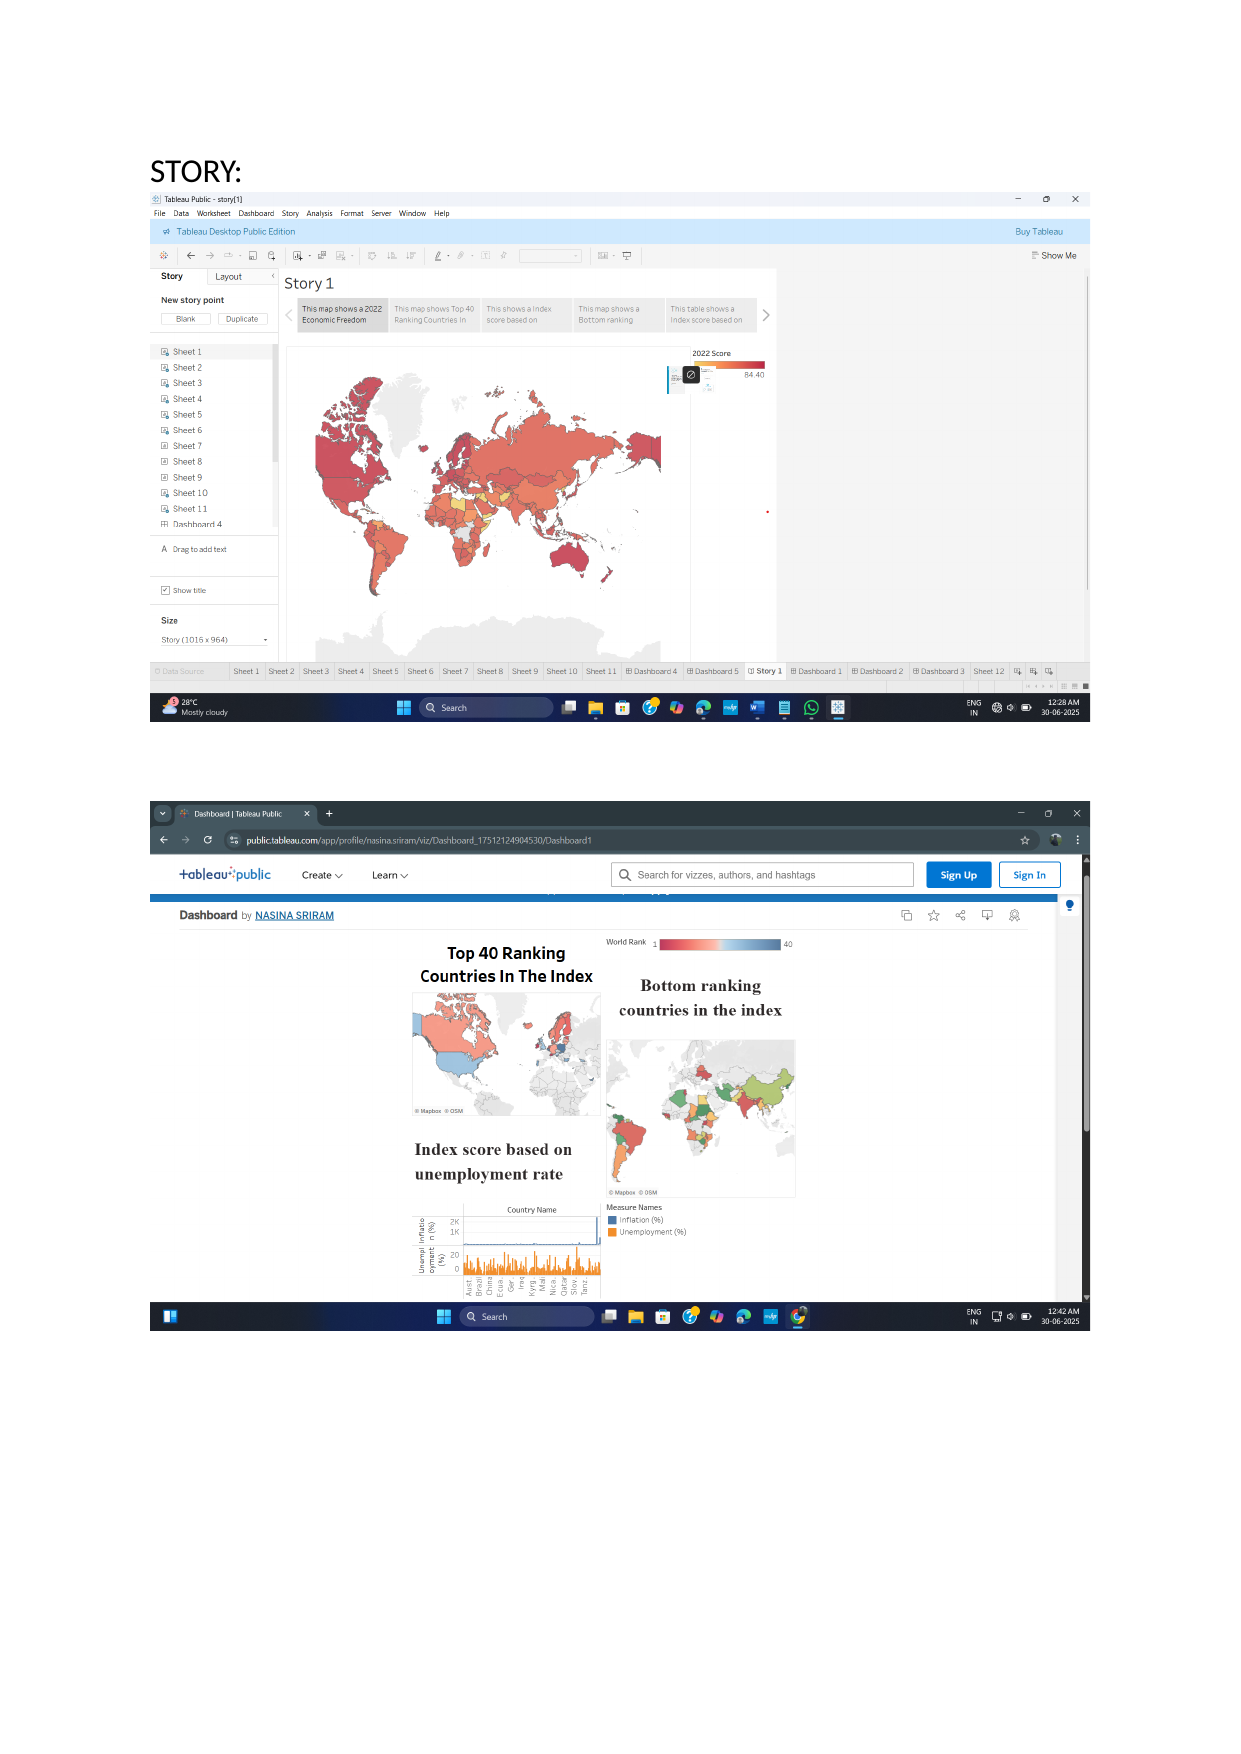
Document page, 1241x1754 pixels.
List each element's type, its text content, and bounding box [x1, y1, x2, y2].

picture [150, 801, 1091, 1331]
text STORY: [150, 150, 1090, 192]
picture [150, 192, 1091, 722]
